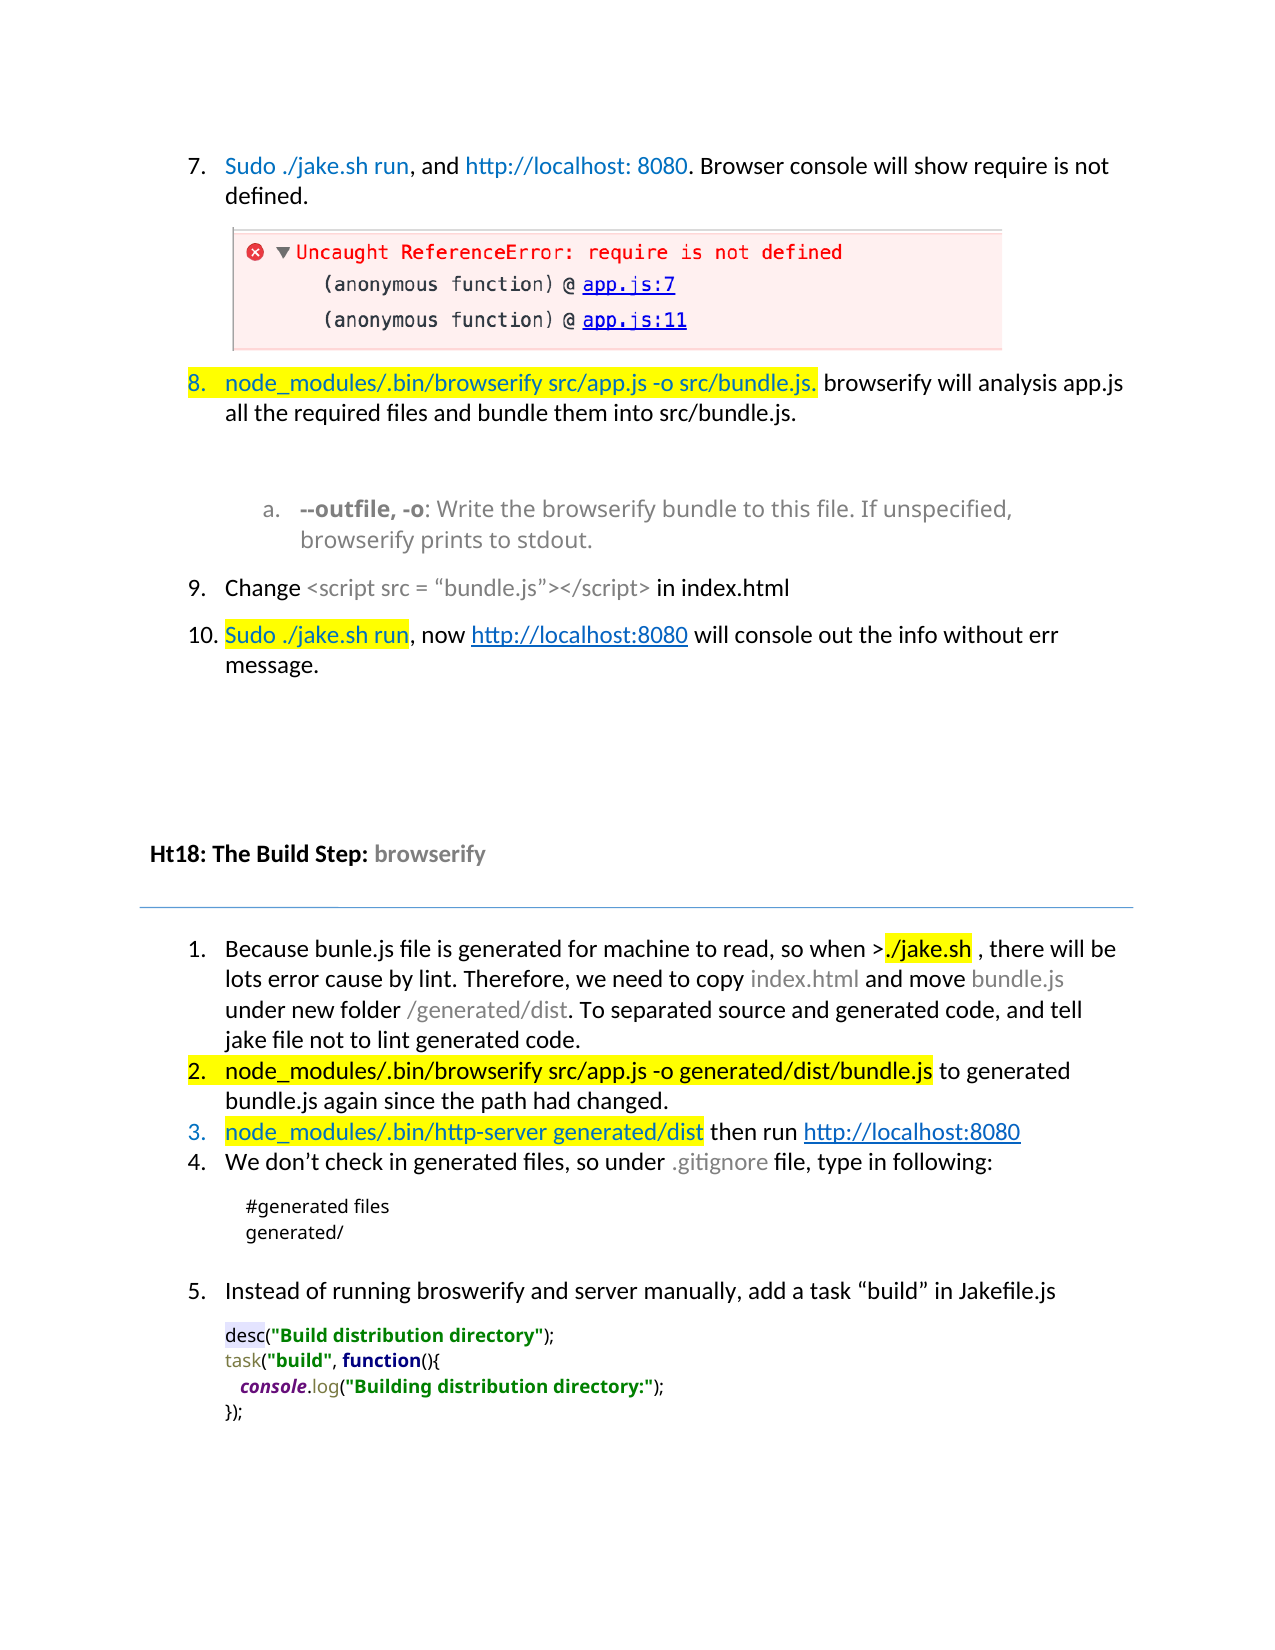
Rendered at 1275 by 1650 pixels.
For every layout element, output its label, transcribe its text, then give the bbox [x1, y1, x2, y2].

text desc("Build distribution directory"); task("build", function(){ console.log("Building distribution directory:"); }); [225, 1322, 1125, 1424]
list Sudo ./jake.sh run, now http://localhost:8080 will console out the info without err message. [187, 619, 1125, 680]
list node_modules/.bin/browserify src/app.js -o src/bundle.js. browserify will analysis app.js all the required files and bundle them into src/bundle.js. [187, 367, 1125, 428]
picture [225, 227, 1003, 351]
list We don’t check in generated files, so under .gitignore file, type in following: [187, 1146, 1125, 1177]
text Ht18: The Build Step: browserify [150, 838, 1125, 869]
list node_modules/.bin/http-server generated/dist then run http://localhost:8080 [704, 1116, 1125, 1146]
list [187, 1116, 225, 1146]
list Sudo ./jake.sh run, and http://localhost: 8080. Browser console will show require is not defined. [187, 150, 1125, 211]
list Because bunle.js file is generated for machine to read, so when >./jake.sh , there will be lots error cause by lint. Therefore, we need to copy index.html and move bundle.js under new folder /generated/dist. To separated source and generated code, and tell jake file not to lint generated code. [187, 933, 1125, 1055]
list node_modules/.bin/browserify src/app.js -o generated/dist/bundle.js to generated bundle.js again since the path had changed. [187, 1055, 1125, 1116]
list --outfile, -o: Write the browserify bundle to this file. If unspecified, browserify prints to stdout. [262, 493, 1125, 555]
list Instead of running broswerify and server manually, add a task “build” in Jakefile.js [187, 1275, 1125, 1306]
list Change <script src = “bundle.js”></script> in index.html [187, 572, 1125, 602]
text #generated files generated/ [245, 1193, 1125, 1244]
